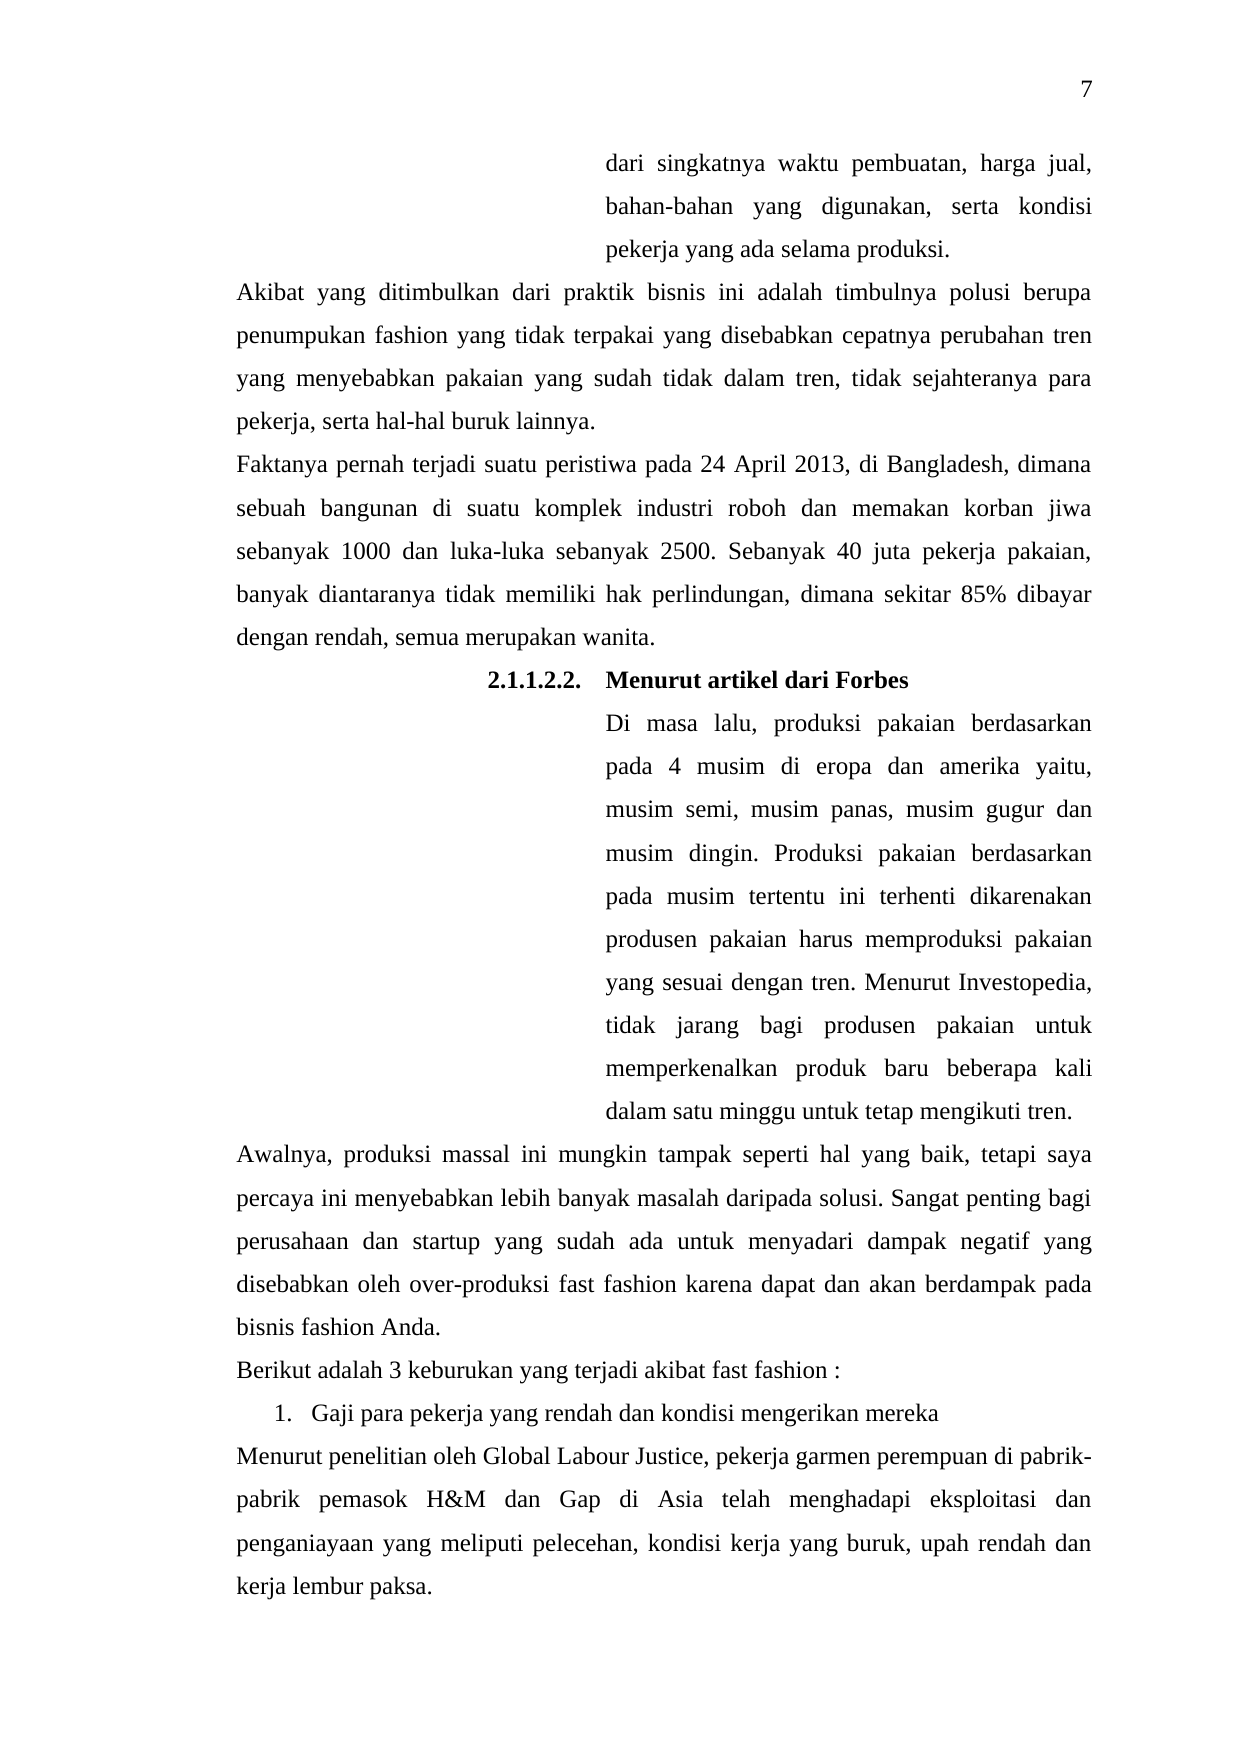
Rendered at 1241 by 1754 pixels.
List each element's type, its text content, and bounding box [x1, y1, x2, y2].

list Gaji para pekerja yang rendah dan kondisi mengerikan mereka [274, 1398, 1092, 1427]
text Berikut adalah 3 keburukan yang terjadi akibat fast fashion : [236, 1355, 1092, 1384]
text Awalnya, produksi massal ini mungkin tampak seperti hal yang baik, tetapi saya percaya ini menyebabkan lebih banyak masalah daripada solusi. Sangat penting bagi perusahaan dan startup yang sudah ada untuk menyadari dampak negatif yang disebabkan oleh over-produksi fast fashion karena dapat dan akan berdampak pada bisnis fashion Anda. [236, 1139, 1092, 1341]
text Di masa lalu, produksi pakaian berdasarkan pada 4 musim di eropa dan amerika yaitu, musim semi, musim panas, musim gugur dan musim dingin. Produksi pakaian berdasarkan pada musim tertentu ini terhenti dikarenakan produsen pakaian harus memproduksi pakaian yang sesuai dengan tren. Menurut Investopedia, tidak jarang bagi produsen pakaian untuk memperkenalkan produk baru beberapa kali dalam satu minggu untuk tetap mengikuti tren. [605, 708, 1092, 1125]
text Faktanya pernah terjadi suatu peristiwa pada 24 April 2013, di Bangladesh, dimana sebuah bangunan di suatu komplek industri roboh dan memakan korban jiwa sebanyak 1000 dan luka-luka sebanyak 2500. Sebanyak 40 juta pekerja pakaian, banyak diantaranya tidak memiliki hak perlindungan, dimana sekitar 85% dibayar dengan rendah, semua merupakan wanita. [236, 449, 1092, 651]
text Akibat yang ditimbulkan dari praktik bisnis ini adalah timbulnya polusi berupa penumpukan fashion yang tidak terpakai yang disebabkan cepatnya perubahan tren yang menyebabkan pakaian yang sudah tidak dalam tren, tidak sejahteranya para pekerja, serta hal-hal buruk lainnya. [236, 277, 1092, 435]
text Menurut penelitian oleh Global Labour Justice, pekerja garmen perempuan di pabrik-pabrik pemasok H&M dan Gap di Asia telah menghadapi eksploitasi dan penganiayaan yang meliputi pelecehan, kondisi kerja yang buruk, upah rendah dan kerja lembur paksa. [236, 1441, 1092, 1599]
subtitle Menurut artikel dari Forbes [487, 665, 1092, 694]
